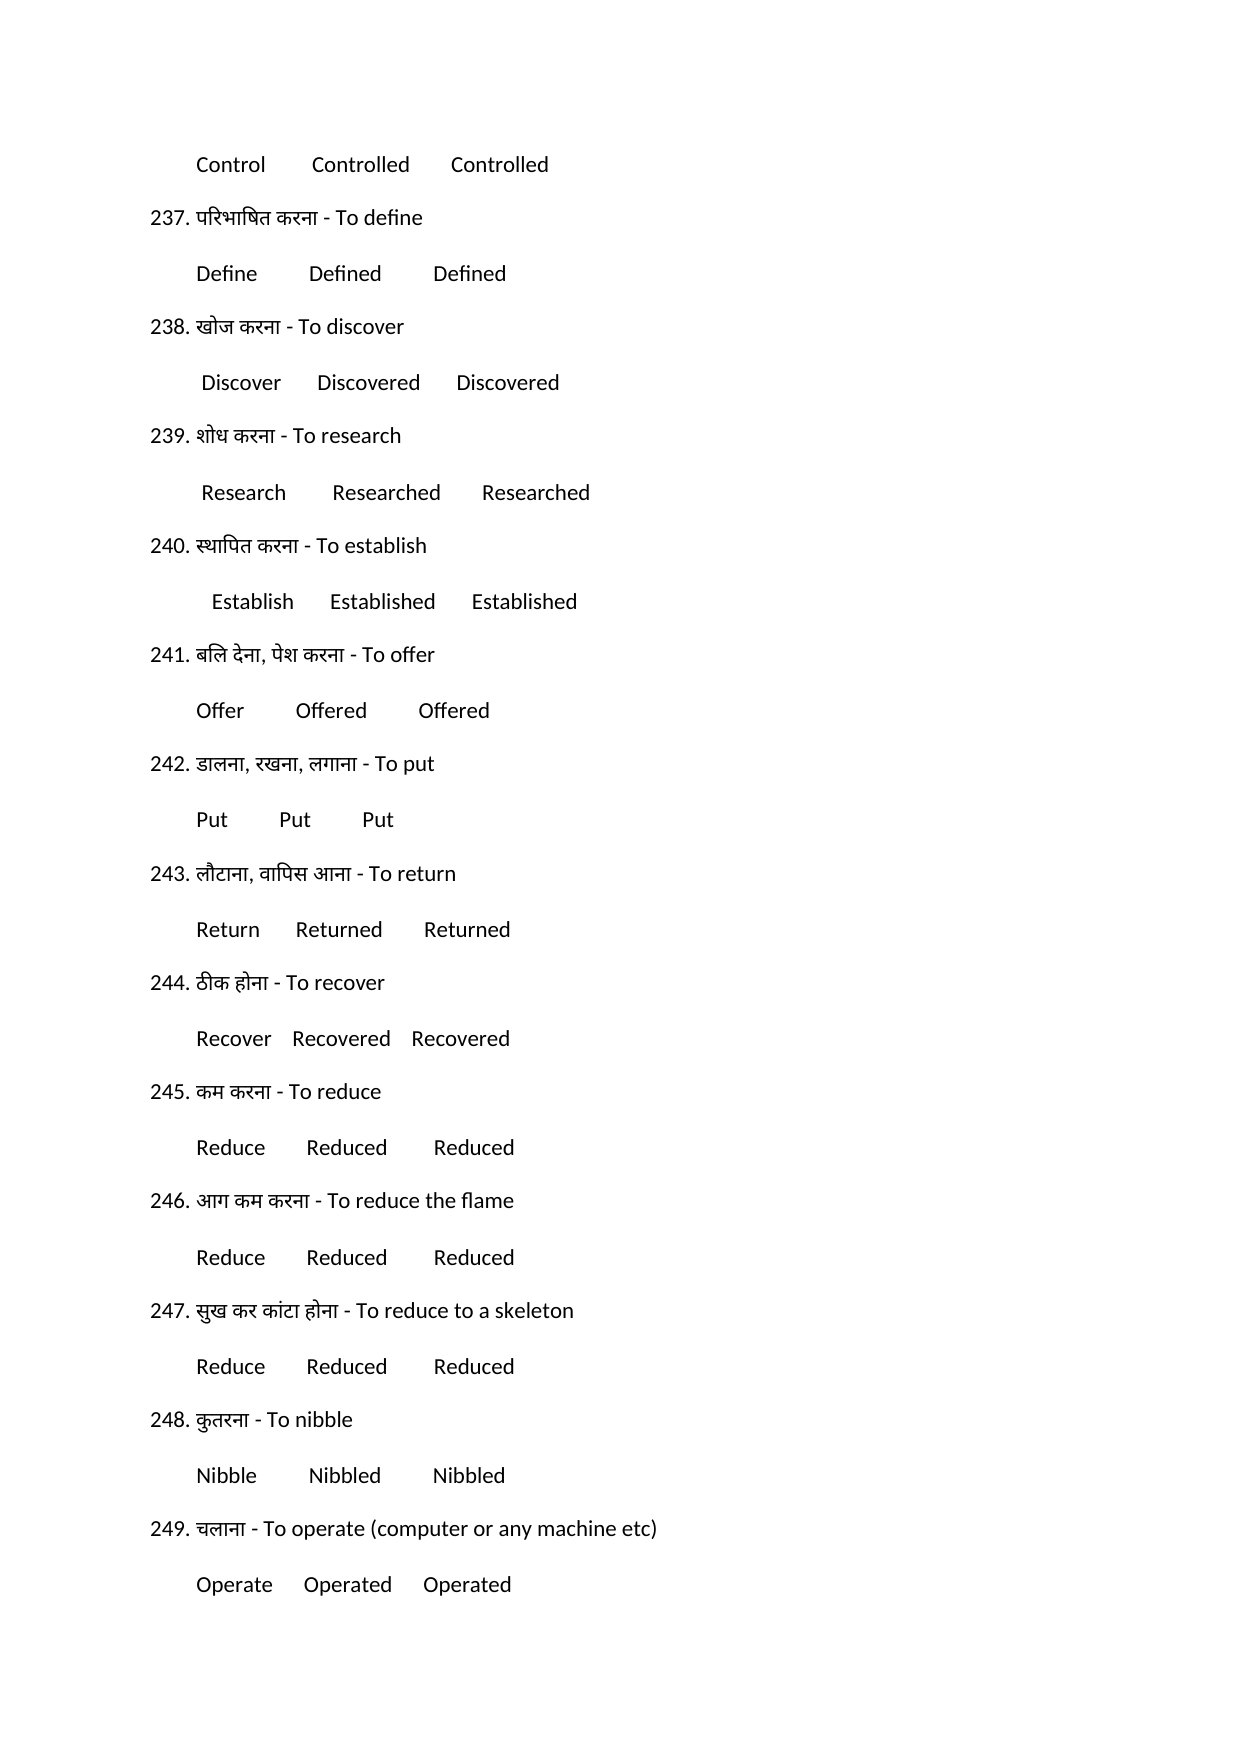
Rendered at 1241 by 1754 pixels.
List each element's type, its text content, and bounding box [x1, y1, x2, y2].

text 238. खोज करना - To discover [150, 312, 1090, 343]
text 239. शोध करना - To research [150, 422, 1090, 452]
text Put Put Put [150, 806, 1090, 834]
text Reduce Reduced Reduced [150, 1243, 1090, 1271]
text Control Controlled Controlled [150, 150, 1090, 178]
text Nibble Nibbled Nibbled [150, 1461, 1090, 1489]
text 248. कुतरना - To nibble [150, 1405, 1090, 1436]
text Reduce Reduced Reduced [150, 1133, 1090, 1161]
text Reduce Reduced Reduced [150, 1352, 1090, 1380]
text Operate Operated Operated [150, 1571, 1090, 1598]
text Recover Recovered Recovered [150, 1024, 1090, 1052]
text Discover Discovered Discovered [150, 368, 1090, 397]
text Offer Offered Offered [150, 696, 1090, 724]
text 249. चलाना - To operate (computer or any machine etc) [150, 1514, 1090, 1545]
text 242. डालना, रखना, लगाना - To put [150, 749, 1090, 780]
text 241. बलि देना, पेश करना - To offer [150, 640, 1090, 671]
text Establish Established Established [150, 587, 1090, 615]
text Return Returned Returned [150, 915, 1090, 943]
text 247. सुख कर कांटा होना - To reduce to a skeleton [150, 1296, 1090, 1327]
text 246. आग कम करना - To reduce the flame [150, 1186, 1090, 1217]
text 237. परिभाषित करना - To define [150, 203, 1090, 234]
text 243. लौटाना, वापिस आना - To return [150, 859, 1090, 889]
text 244. ठीक होना - To recover [150, 968, 1090, 999]
text Define Defined Defined [150, 259, 1090, 287]
text Research Researched Researched [150, 478, 1090, 506]
text 240. स्थापित करना - To establish [150, 531, 1090, 562]
text 245. कम करना - To reduce [150, 1077, 1090, 1108]
